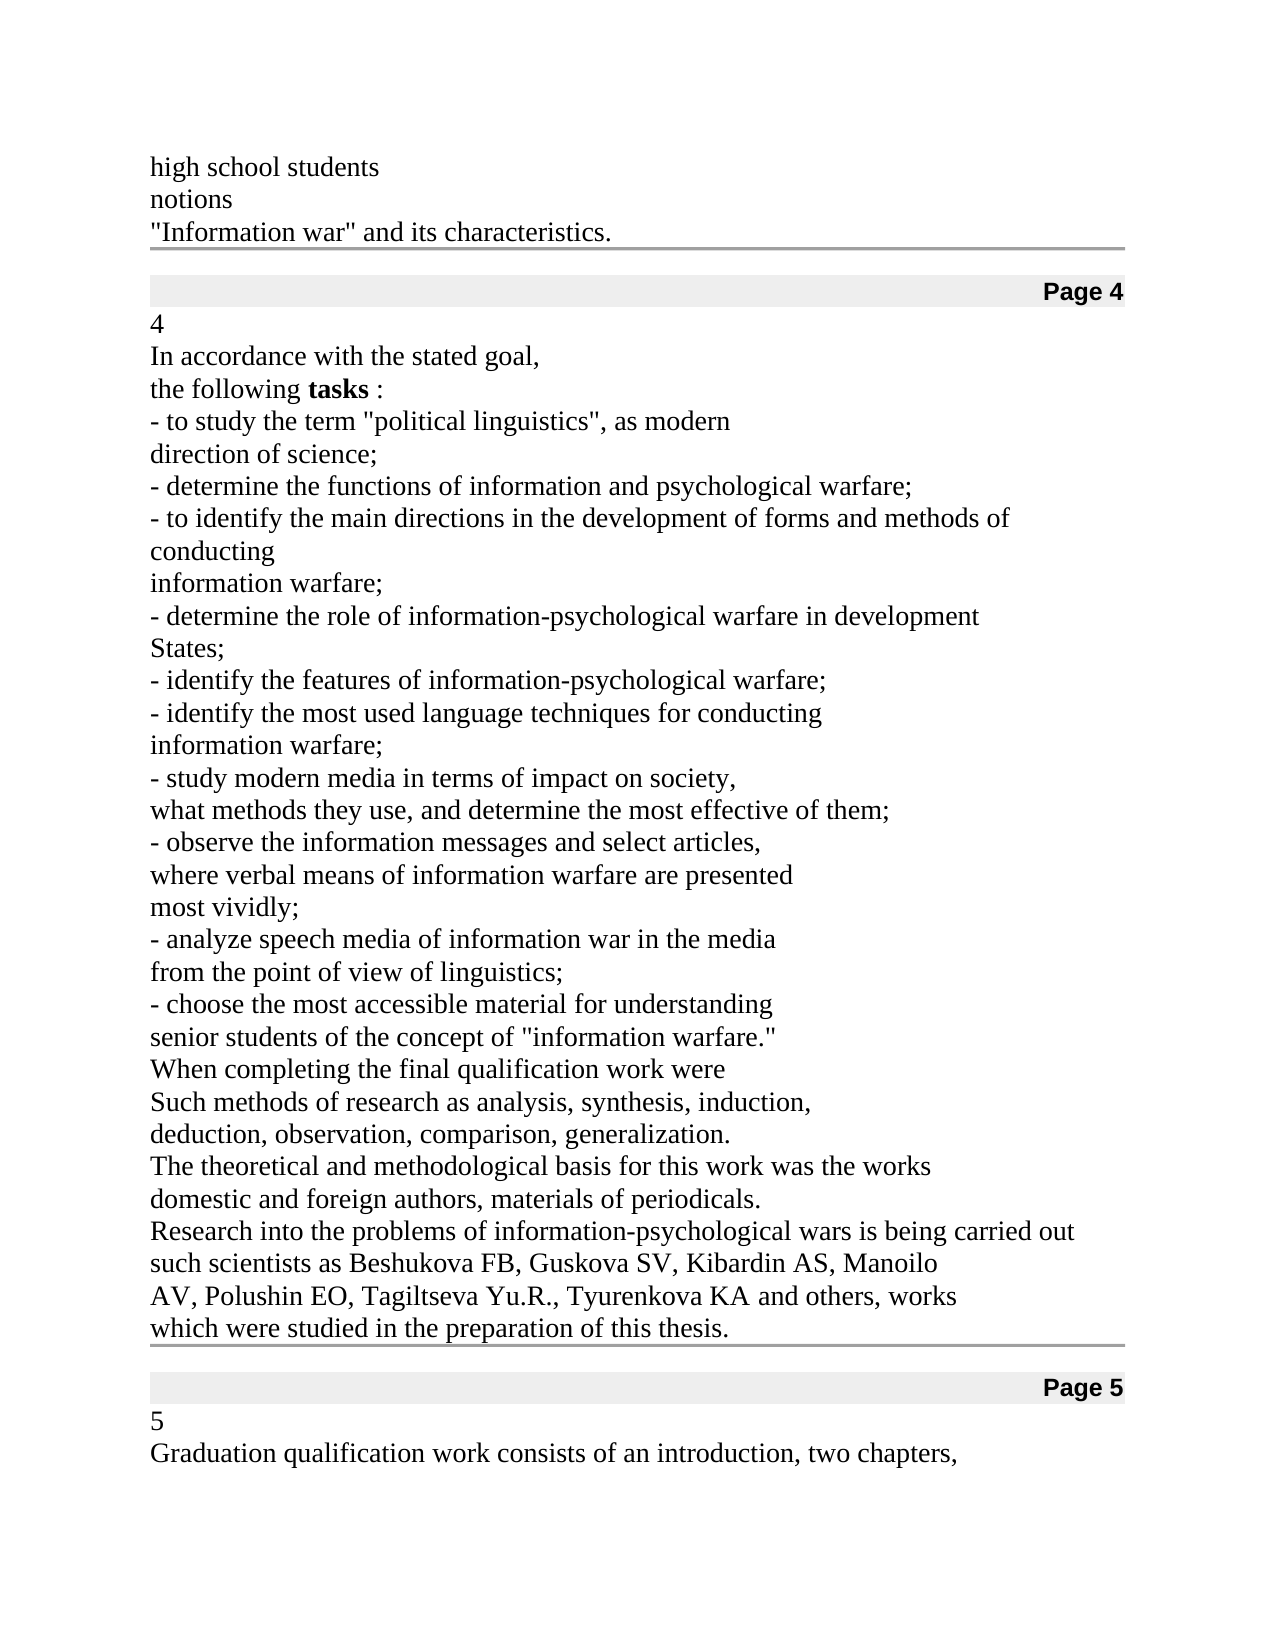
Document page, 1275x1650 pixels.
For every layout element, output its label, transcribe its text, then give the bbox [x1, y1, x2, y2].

text information warfare; [150, 566, 1125, 599]
text domestic and foreign authors, materials of periodicals. [150, 1182, 1125, 1214]
text - determine the functions of information and psychological warfare; [150, 469, 1125, 501]
text - study modern media in terms of impact on society, [150, 761, 1125, 793]
text In accordance with the stated goal, [150, 339, 1125, 372]
text - to identify the main directions in the development of forms and methods of conducting [150, 501, 1125, 566]
text 5 [150, 1404, 1125, 1436]
text information warfare; [150, 728, 1125, 761]
text - choose the most accessible material for understanding [150, 987, 1125, 1020]
text from the point of view of linguistics; [150, 955, 1125, 987]
text direction of science; [150, 437, 1125, 469]
text notions [150, 182, 1125, 215]
text - identify the features of information-psychological warfare; [150, 663, 1125, 696]
table_header Page 4 [150, 275, 1125, 307]
text - determine the role of information-psychological warfare in development [150, 599, 1125, 631]
table_header Page 5 [150, 1372, 1125, 1404]
text which were studied in the preparation of this thesis. [150, 1311, 1125, 1343]
text - observe the information messages and select articles, [150, 825, 1125, 858]
text high school students [150, 150, 1125, 182]
text senior students of the concept of "information warfare." [150, 1020, 1125, 1052]
text most vividly; [150, 890, 1125, 923]
text where verbal means of information warfare are presented [150, 858, 1125, 890]
text - analyze speech media of information war in the media [150, 923, 1125, 955]
text such scientists as Beshukova FB, Guskova SV, Kibardin AS, Manoilo [150, 1247, 1125, 1279]
text - to study the term "political linguistics", as modern [150, 404, 1125, 437]
text 4 [150, 307, 1125, 339]
text - identify the most used language techniques for conducting [150, 696, 1125, 728]
text When completing the final qualification work were [150, 1052, 1125, 1084]
text the following tasks : [150, 372, 1125, 404]
text The theoretical and methodological basis for this work was the works [150, 1149, 1125, 1182]
text Such methods of research as analysis, synthesis, induction, [150, 1084, 1125, 1117]
text Graduation qualification work consists of an introduction, two chapters, [150, 1436, 1125, 1468]
text States; [150, 631, 1125, 663]
text what methods they use, and determine the most effective of them; [150, 793, 1125, 825]
text Research into the problems of information-psychological wars is being carried out [150, 1214, 1125, 1247]
text AV, Polushin EO, Tagiltseva Yu.R., Tyurenkova KA and others, works [150, 1279, 1125, 1311]
text deduction, observation, comparison, generalization. [150, 1117, 1125, 1149]
text "Information war" and its characteristics. [150, 215, 1125, 247]
